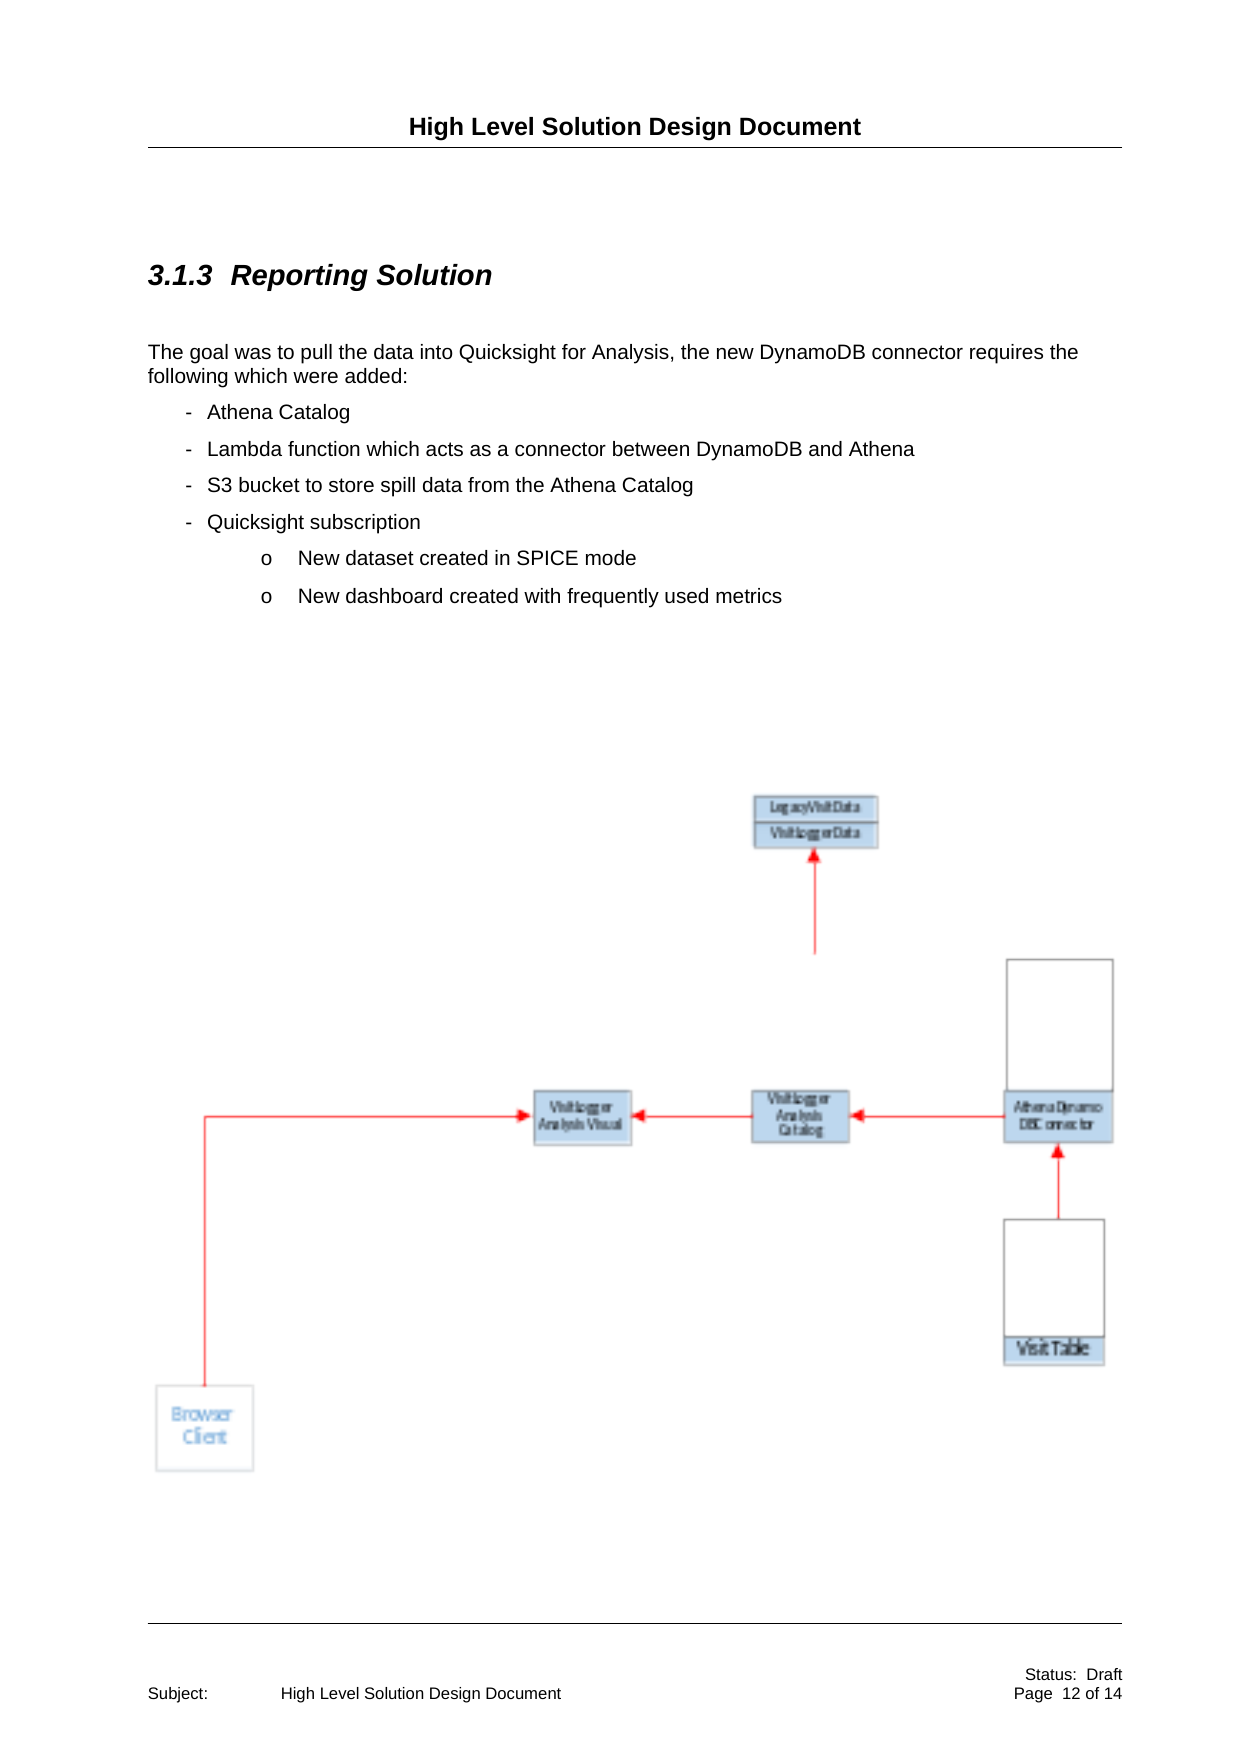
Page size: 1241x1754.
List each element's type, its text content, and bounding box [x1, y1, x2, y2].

list New dashboard created with frequently used metrics [260, 584, 1122, 610]
list Lambda function which acts as a connector between DynamoDB and Athena [185, 437, 1122, 461]
subtitle Reporting Solution [148, 258, 1122, 291]
list S3 bucket to store spill data from the Athena Catalog [185, 473, 1122, 497]
list Athena Catalog [185, 400, 1122, 424]
list New dataset created in SPICE mode [260, 546, 1122, 572]
text The goal was to pull the data into Quicksight for Analysis, the new DynamoDB connector requires the following which were added: [148, 340, 1122, 388]
list Quicksight subscription [185, 509, 1122, 533]
